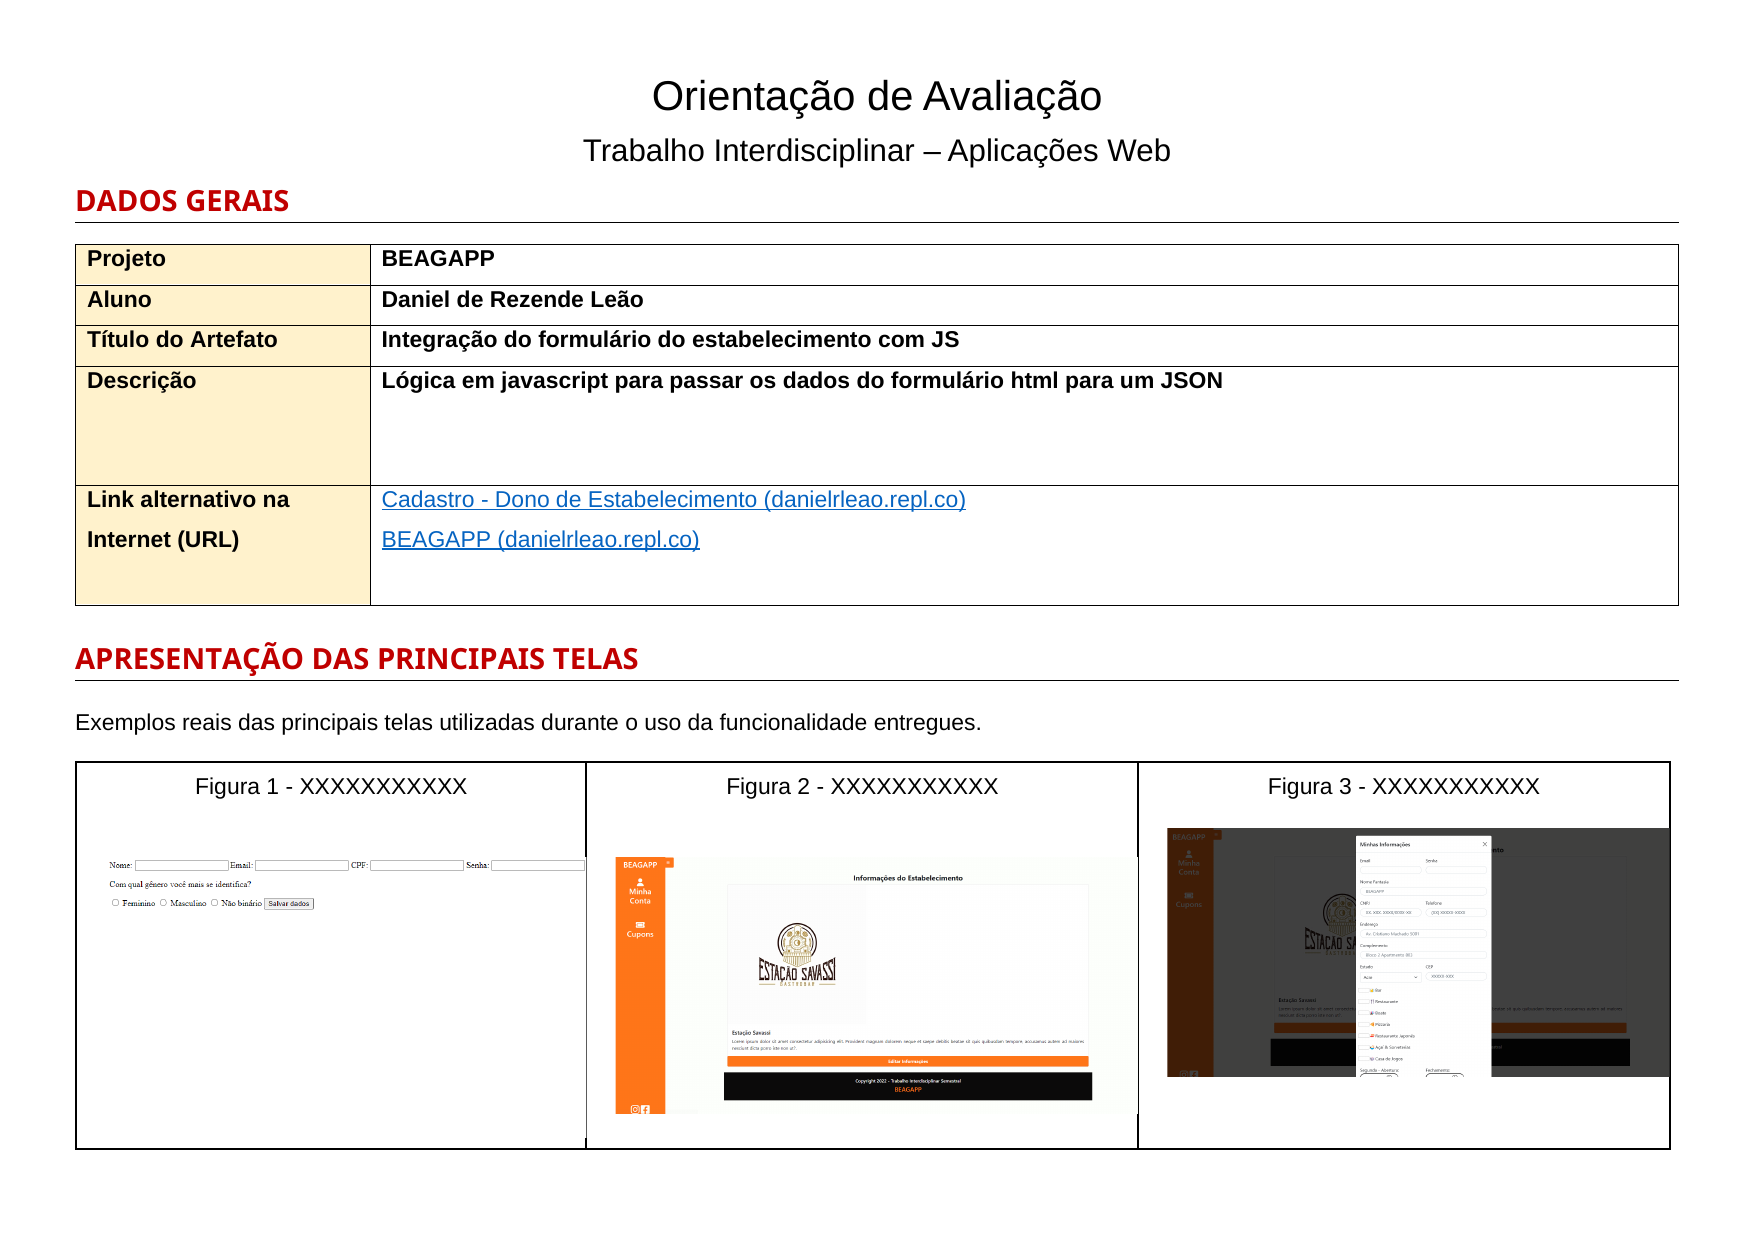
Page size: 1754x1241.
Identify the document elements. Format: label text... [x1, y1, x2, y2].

table_cell Link alternativo na Internet (URL) [76, 486, 370, 604]
table_cell Lógica em javascript para passar os dados do formulário html para um JSON [371, 367, 1678, 485]
subtitle APRESENTAÇÃO DAS PRINCIPAIS TELAS [75, 638, 1679, 680]
table_header BEAGAPP [371, 245, 1678, 284]
text Orientação de Avaliação [75, 71, 1679, 119]
table_cell Descrição [76, 367, 370, 485]
table_cell Título do Artefato [76, 326, 370, 366]
text Exemplos reais das principais telas utilizadas durante o uso da funcionalidade entregues. [75, 709, 1679, 736]
table_header Figura 3 - XXXXXXXXXXX [1139, 763, 1669, 1148]
table_header Projeto [76, 245, 370, 284]
table_cell Aluno [76, 286, 370, 325]
subtitle DADOS GERAIS [75, 180, 1679, 222]
table_header Figura 2 - XXXXXXXXXXX [587, 763, 1137, 1148]
table_header Figura 1 - XXXXXXXXXXX [77, 763, 585, 1148]
table_cell Daniel de Rezende Leão [371, 286, 1678, 325]
table_cell Cadastro - Dono de Estabelecimento (danielrleao.repl.co) BEAGAPP (danielrleao.repl.co) [371, 486, 1678, 604]
text Trabalho Interdisciplinar – Aplicações Web [75, 132, 1679, 168]
table_cell Integração do formulário do estabelecimento com JS [371, 326, 1678, 366]
